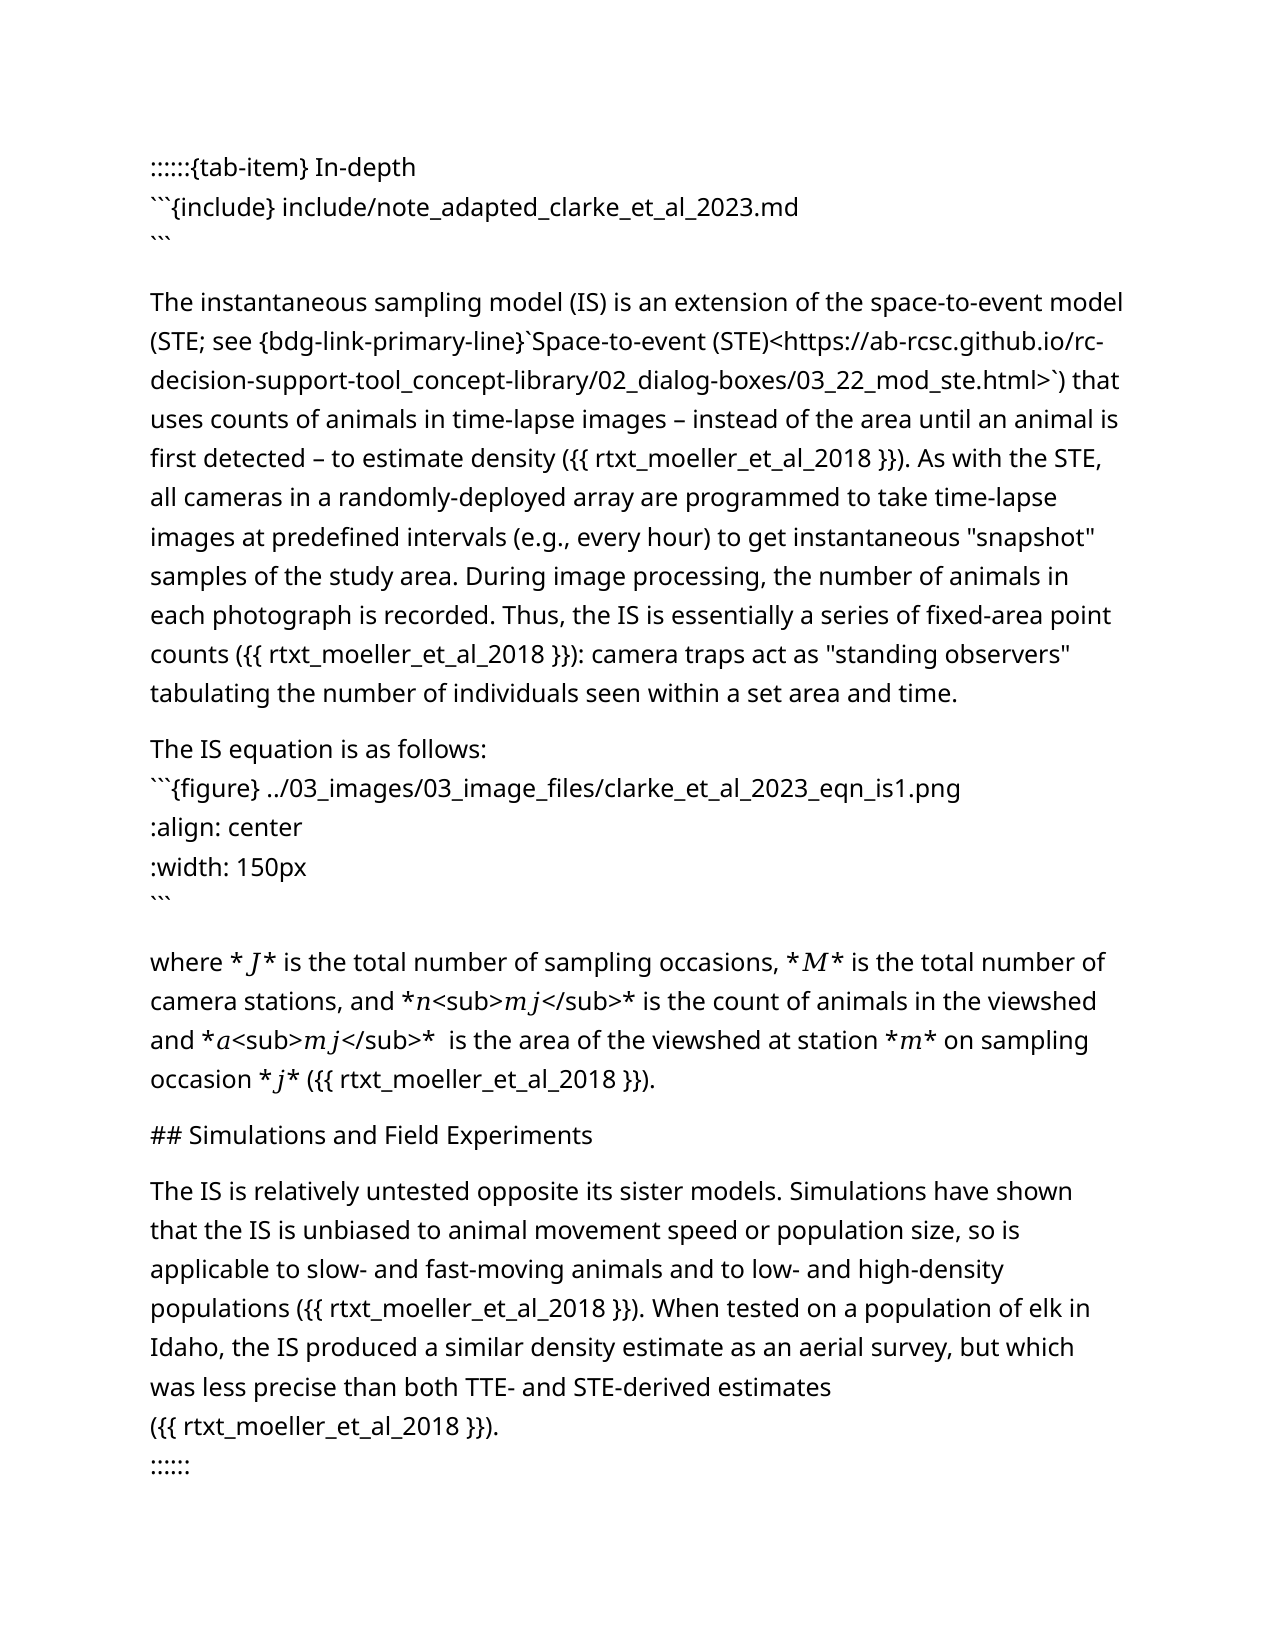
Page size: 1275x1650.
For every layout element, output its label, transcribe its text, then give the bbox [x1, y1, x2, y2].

text ::::::{tab-item} In-depth ```{include} include/note_adapted_clarke_et_al_2023.md ``` [150, 150, 1125, 262]
text The IS equation is as follows: ```{figure} ../03_images/03_image_files/clarke_et_al_2023_eqn_is1.png :align: center :width: 150px ``` [150, 732, 1125, 922]
text The instantaneous sampling model (IS) is an extension of the space-to-event model (STE; see {bdg-link-primary-line}`Space-to-event (STE)<https://ab-rcsc.github.io/rc-decision-support-tool_concept-library/02_dialog-boxes/03_22_mod_ste.html>`) that uses counts of animals in time-lapse images – instead of the area until an animal is first detected – to estimate density ({{ rtxt_moeller_et_al_2018 }}). As with the STE, all cameras in a randomly-deployed array are programmed to take time-lapse images at predefined intervals (e.g., every hour) to get instantaneous "snapshot" samples of the study area. During image processing, the number of animals in each photograph is recorded. Thus, the IS is essentially a series of fixed-area point counts ({{ rtxt_moeller_et_al_2018 }}): camera traps act as "standing observers" tabulating the number of individuals seen within a set area and time. [150, 284, 1125, 710]
text The IS is relatively untested opposite its sister models. Simulations have shown that the IS is unbiased to animal movement speed or population size, so is applicable to slow- and fast-moving animals and to low- and high-density populations ({{ rtxt_moeller_et_al_2018 }}). When tested on a population of elk in Idaho, the IS produced a similar density estimate as an aerial survey, but which was less precise than both TTE- and STE-derived estimates ({{ rtxt_moeller_et_al_2018 }}). :::::: [150, 1173, 1125, 1482]
text ## Simulations and Field Experiments [150, 1117, 1125, 1152]
text where *𝐽* is the total number of sampling occasions, *𝑀* is the total number of camera stations, and *𝑛<sub>𝑚𝑗</sub>* is the count of animals in the viewshed and *𝑎<sub>𝑚𝑗</sub>* is the area of the viewshed at station *𝑚* on sampling occasion *𝑗* ({{ rtxt_moeller_et_al_2018 }}). [150, 944, 1125, 1096]
